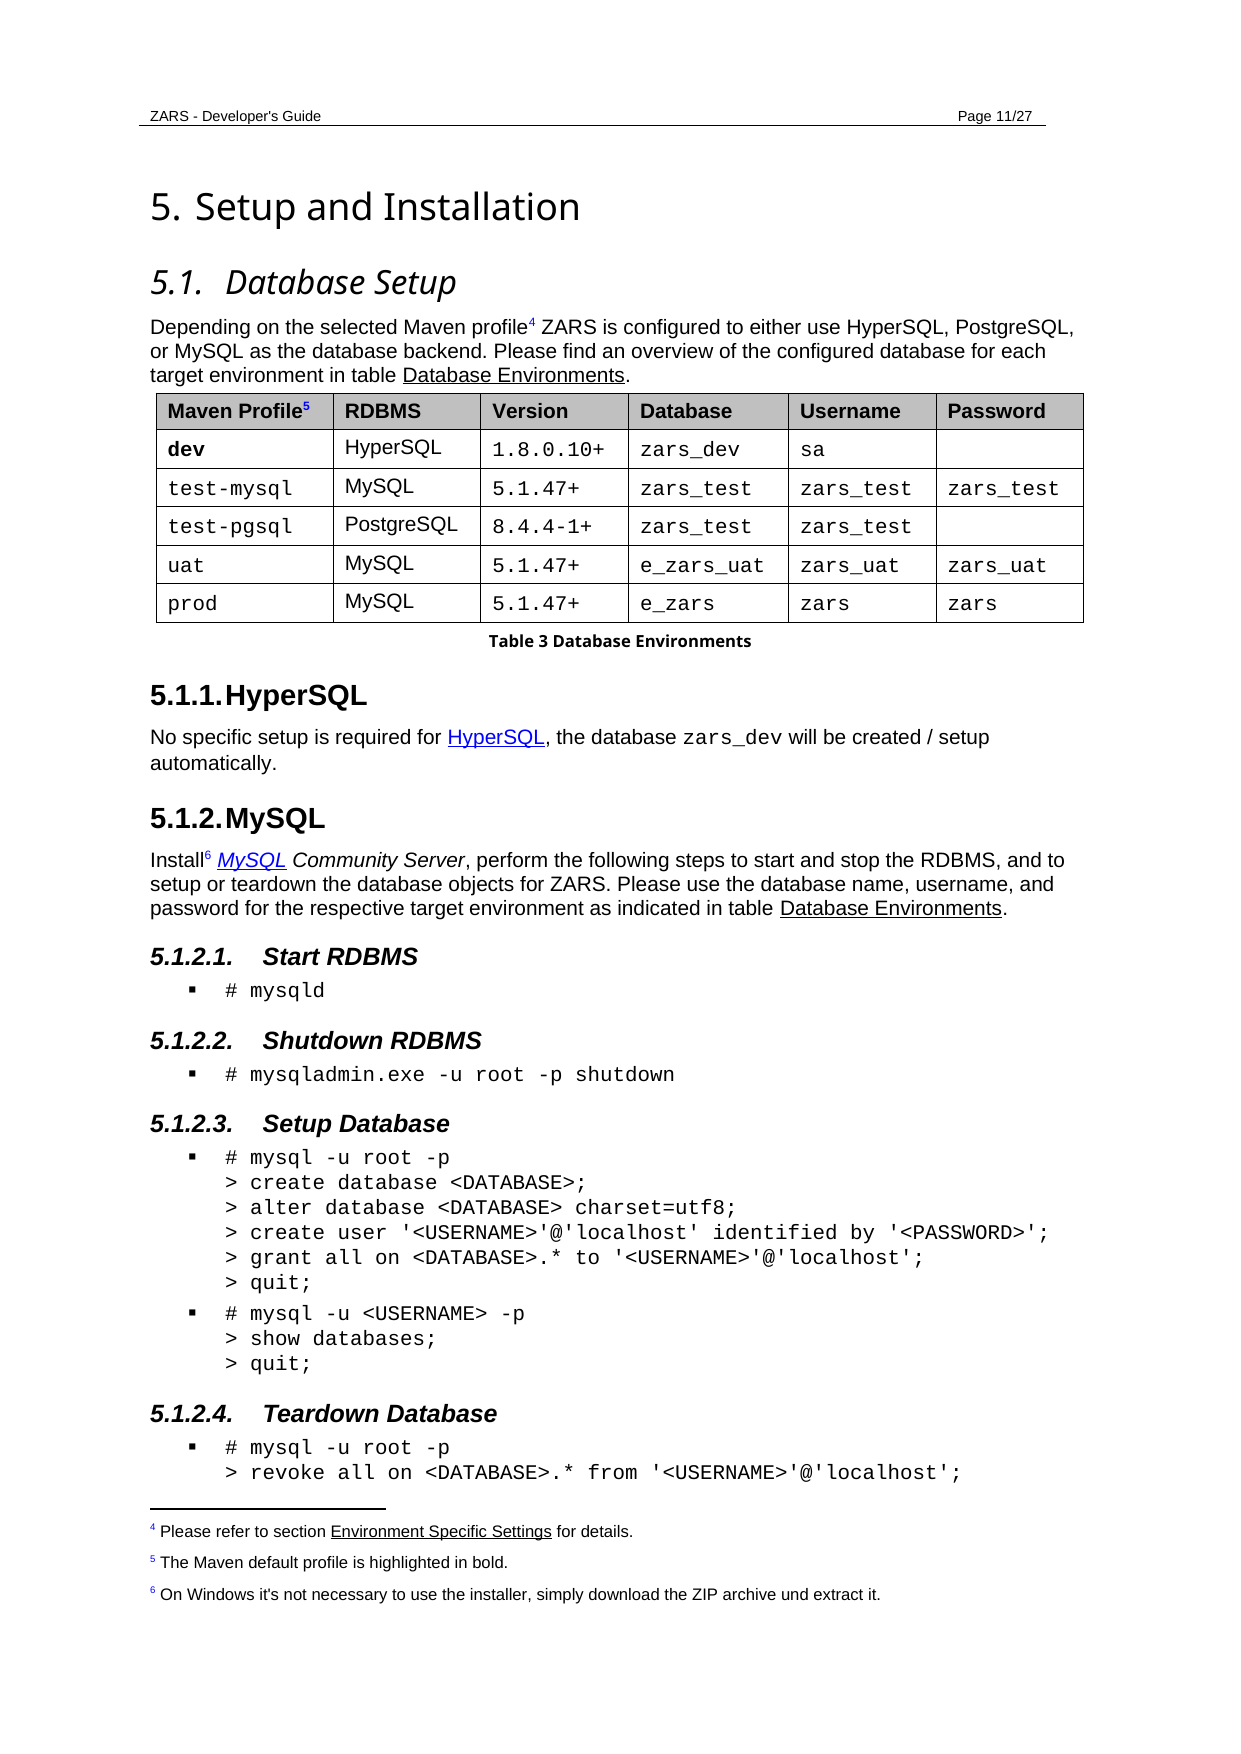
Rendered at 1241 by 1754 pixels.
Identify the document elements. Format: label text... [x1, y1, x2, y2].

table_cell dev [157, 430, 333, 468]
table_cell sa [789, 430, 936, 468]
table_cell [937, 507, 1083, 545]
table_cell zars_test [789, 469, 936, 506]
subtitle Shutdown RDBMS [150, 1026, 1090, 1055]
list # mysql -u <USERNAME> -p > show databases; > quit; [187, 1301, 1090, 1376]
subtitle Setup and Installation [150, 187, 1090, 229]
table_cell uat [157, 546, 333, 583]
table_cell 8.4.4-1+ [481, 507, 628, 545]
table_cell 1.8.0.10+ [481, 430, 628, 468]
list # mysqld [187, 978, 1090, 1003]
subtitle HyperSQL [150, 679, 1090, 712]
table_cell zars [937, 584, 1083, 622]
table_header Version [481, 394, 628, 429]
table_header Password [937, 394, 1083, 429]
table_cell zars [789, 584, 936, 622]
subtitle Setup Database [150, 1109, 1090, 1138]
table_cell MySQL [334, 584, 480, 622]
table_cell zars_test [629, 469, 788, 506]
table_header Maven Profile [157, 394, 333, 429]
table_cell zars_test [629, 507, 788, 545]
table_cell zars_test [937, 469, 1083, 506]
table_cell MySQL [334, 546, 480, 583]
list # mysql -u root -p > create database <DATABASE>; > alter database <DATABASE> charset=utf8; > create user '<USERNAME>'@'localhost' identified by '<PASSWORD>'; > grant all on <DATABASE>.* to '<USERNAME>'@'localhost'; > quit; [187, 1144, 1090, 1294]
table_cell PostgreSQL [334, 507, 480, 545]
table_cell e_zars_uat [629, 546, 788, 583]
table_header Database [629, 394, 788, 429]
table_cell HyperSQL [334, 430, 480, 468]
table_cell prod [157, 584, 333, 622]
table_header Username [789, 394, 936, 429]
table_cell test-pgsql [157, 507, 333, 545]
text No specific setup is required for HyperSQL, the database zars_dev will be created / setup automatically. [150, 725, 1090, 775]
table_cell 5.1.47+ [481, 469, 628, 506]
table_cell [937, 430, 1083, 468]
table_cell 5.1.47+ [481, 584, 628, 622]
subtitle Start RDBMS [150, 942, 1090, 972]
table_cell zars_uat [789, 546, 936, 583]
table_cell test-mysql [157, 469, 333, 506]
subtitle Database Setup [150, 264, 1090, 302]
table_cell 5.1.47+ [481, 546, 628, 583]
subtitle MySQL [150, 802, 1090, 835]
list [187, 1434, 1090, 1484]
table_cell zars_test [789, 507, 936, 545]
table_cell e_zars [629, 584, 788, 622]
table_header RDBMS [334, 394, 480, 429]
table_cell zars_uat [937, 546, 1083, 583]
list # mysqladmin.exe -u root -p shutdown [187, 1061, 1090, 1086]
table_cell zars_dev [629, 430, 788, 468]
subtitle Teardown Database [150, 1399, 1090, 1428]
table_cell MySQL [334, 469, 480, 506]
